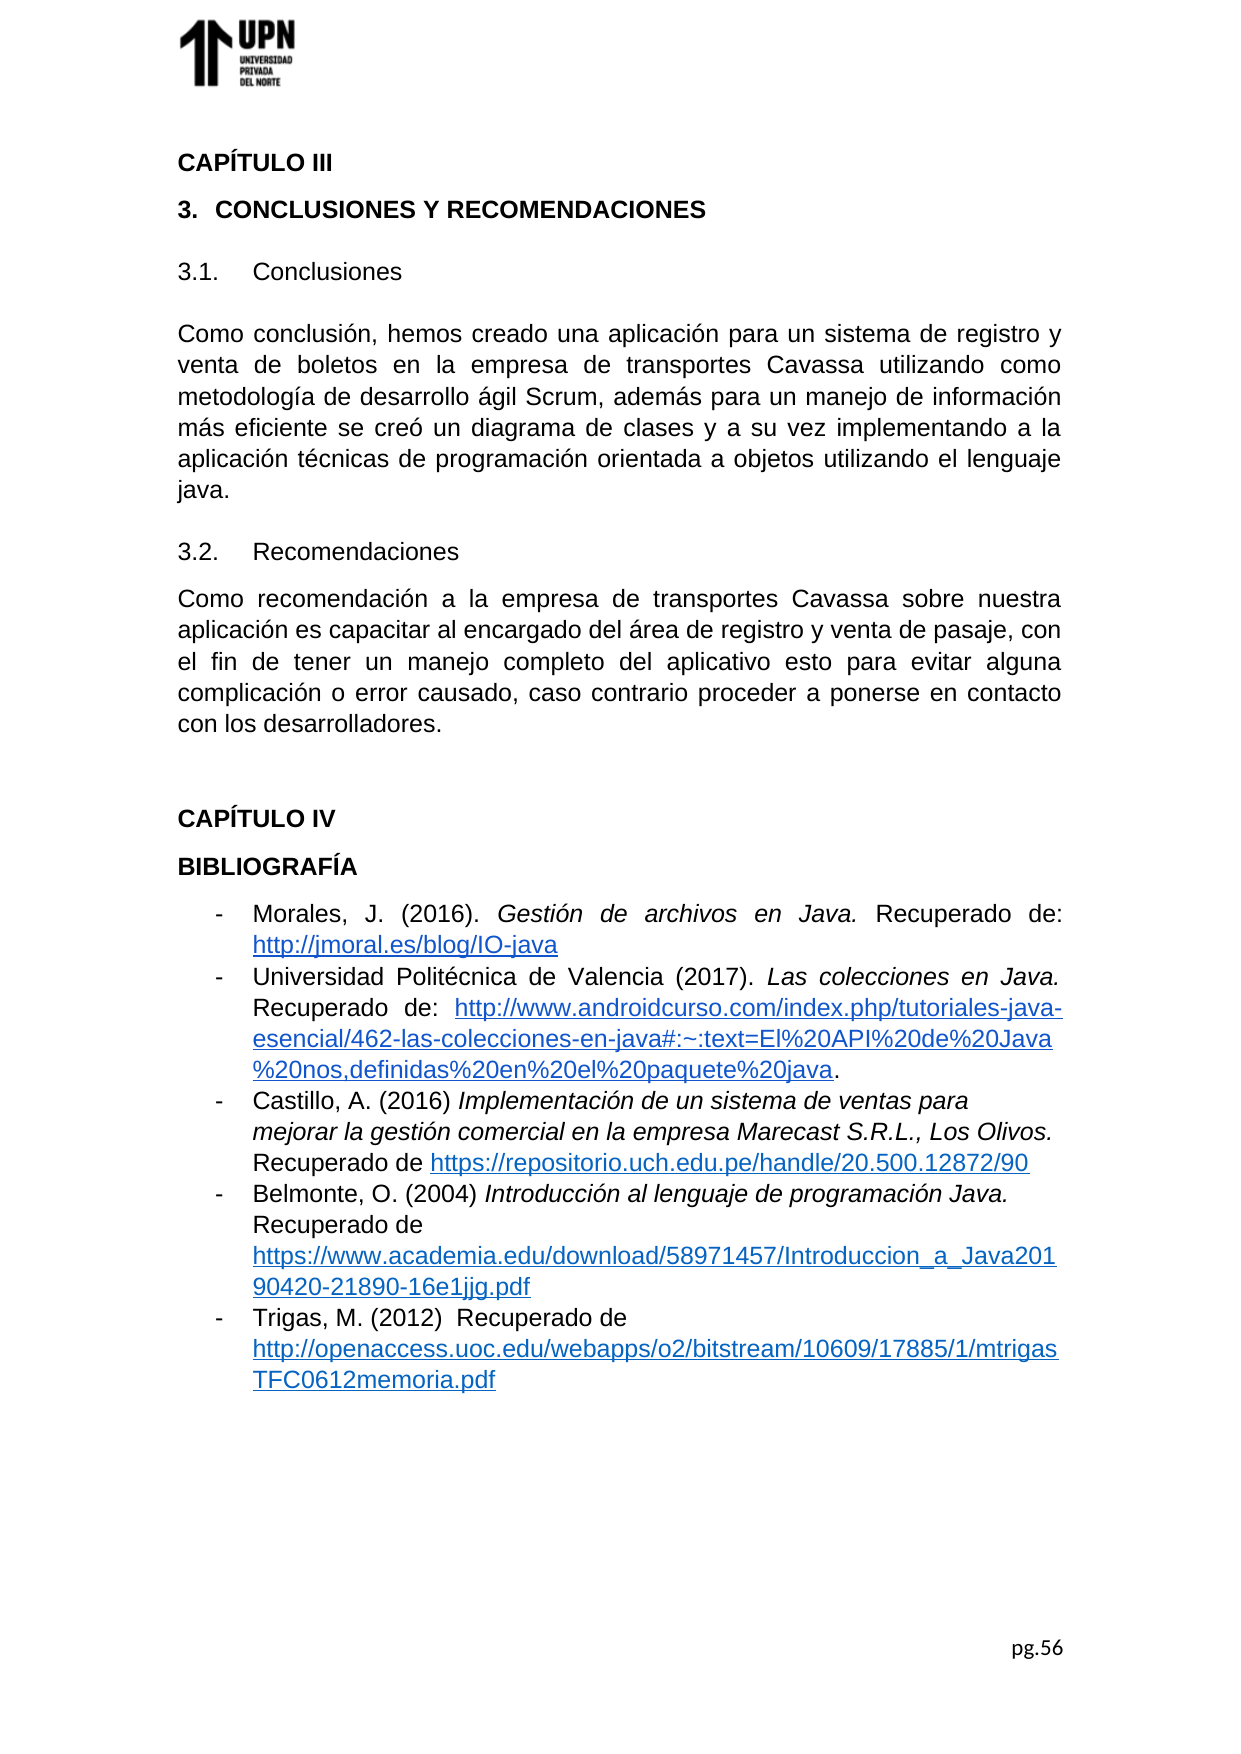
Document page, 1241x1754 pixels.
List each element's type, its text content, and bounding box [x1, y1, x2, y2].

text CAPÍTULO III [177, 148, 1063, 176]
text Como conclusión, hemos creado una aplicación para un sistema de registro y venta de boletos en la empresa de transportes Cavassa utilizando como metodología de desarrollo ágil Scrum, además para un manejo de información más eficiente se creó un diagrama de clases y a su vez implementando a la aplicación técnicas de programación orientada a objetos utilizando el lenguaje java. [177, 319, 1063, 503]
picture [177, 17, 298, 92]
text Como recomendación a la empresa de transportes Cavassa sobre nuestra aplicación es capacitar al encargado del área de registro y venta de pasaje, con el fin de tener un manejo completo del aplicativo esto para evitar alguna complicación o error causado, caso contrario proceder a ponerse en contacto con los desarrolladores. [177, 584, 1063, 737]
list Belmonte, O. (2004) Introducción al lenguaje de programación Java. Recuperado de https://www.academia.edu/download/58971457/Introduccion_a_Java20190420-21890-16e1jjg.pdf [215, 1179, 1063, 1301]
list Conclusiones [177, 257, 1063, 286]
list Recomendaciones [177, 537, 1063, 566]
list CONCLUSIONES Y RECOMENDACIONES [177, 195, 1063, 224]
list Castillo, A. (2016) Implementación de un sistema de ventas para mejorar la gestión comercial en la empresa Marecast S.R.L., Los Olivos. Recuperado de https://repositorio.uch.edu.pe/handle/20.500.12872/90 [215, 1086, 1063, 1177]
list Universidad Politécnica de Valencia (2017). Las colecciones en Java. Recuperado de: http://www.androidcurso.com/index.php/tutoriales-java-esencial/462-las-colecciones-en-java#:~:text=El%20API%20de%20Java%20nos,definidas%20en%20el%20paquete%20java. [215, 962, 1063, 1083]
text CAPÍTULO IV [177, 804, 1063, 833]
text BIBLIOGRAFÍA [177, 852, 1063, 881]
list Morales, J. (2016). Gestión de archivos en Java. Recuperado de: http://jmoral.es/blog/IO-java [215, 899, 1063, 959]
list Trigas, M. (2012) Recuperado de http://openaccess.uoc.edu/webapps/o2/bitstream/10609/17885/1/mtrigasTFC0612memoria.pdf [215, 1303, 1063, 1394]
